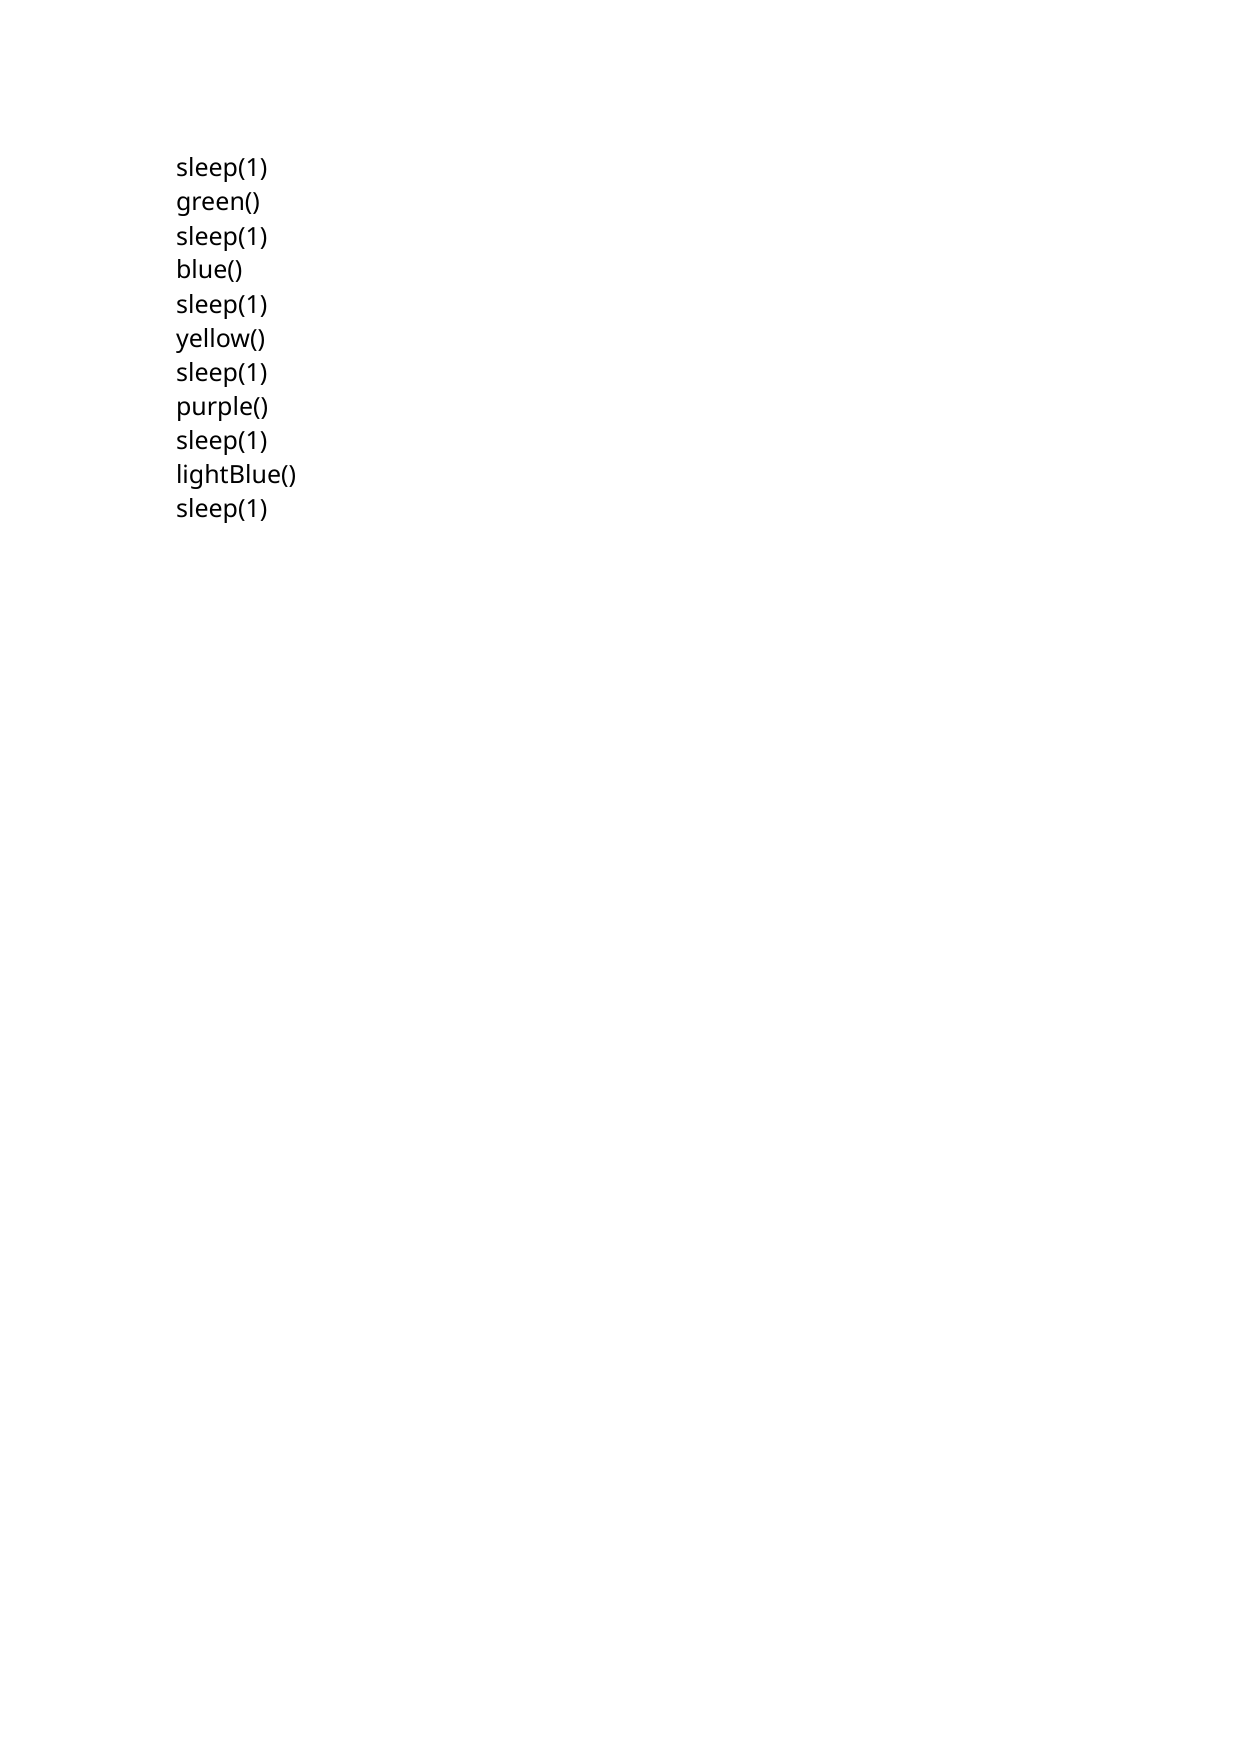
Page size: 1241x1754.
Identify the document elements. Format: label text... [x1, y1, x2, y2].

text lightBlue() [150, 457, 1090, 491]
text sleep(1) [150, 286, 1090, 320]
text yellow() [150, 320, 1090, 354]
text purple() [150, 388, 1090, 422]
text blue() [150, 252, 1090, 286]
text sleep(1) [150, 218, 1090, 252]
text green() [150, 184, 1090, 218]
text sleep(1) [150, 150, 1090, 184]
text sleep(1) [150, 354, 1090, 388]
text sleep(1) [150, 422, 1090, 457]
text sleep(1) [150, 491, 1090, 525]
